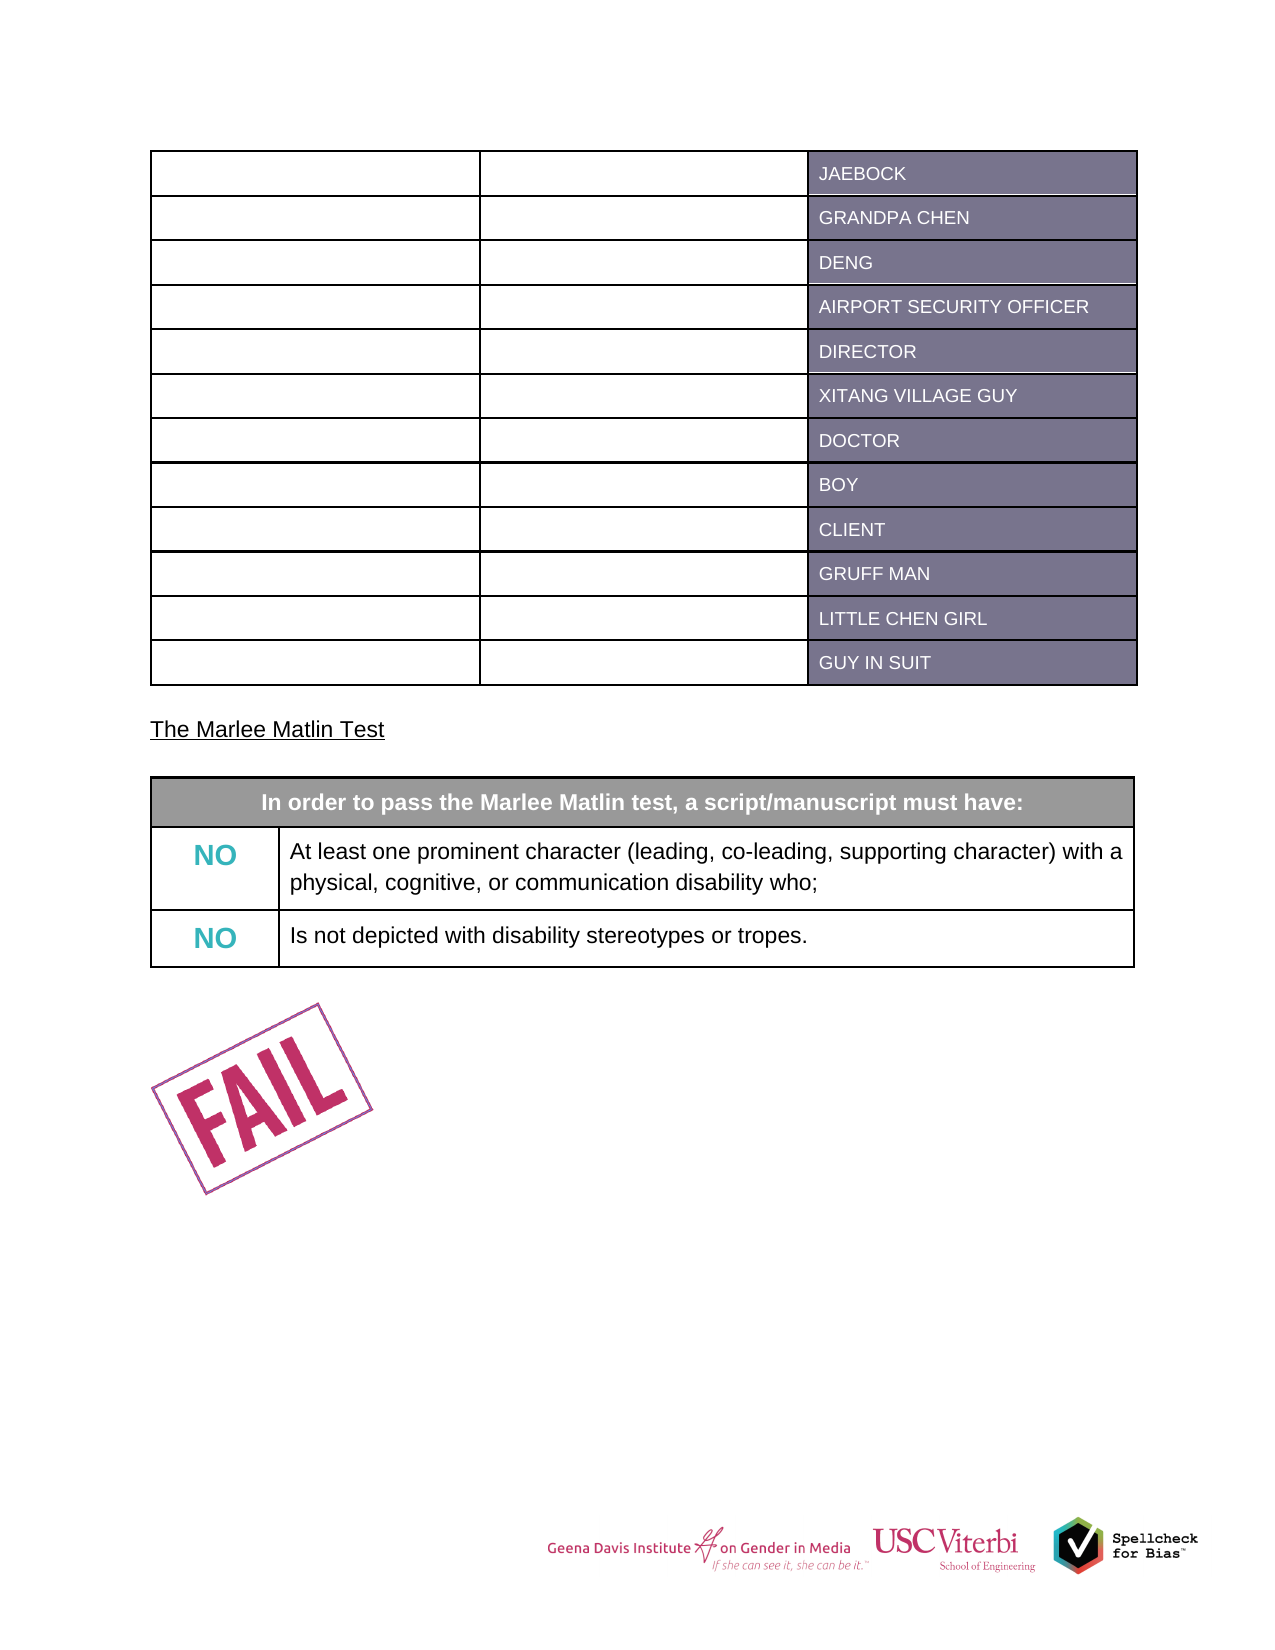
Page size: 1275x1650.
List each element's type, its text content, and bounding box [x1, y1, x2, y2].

table_cell DOCTOR [809, 419, 1136, 461]
table_cell [152, 419, 479, 461]
table_cell [481, 464, 807, 506]
table_cell GUY IN SUIT [809, 641, 1136, 684]
table_cell [152, 508, 479, 550]
table_cell DENG [809, 241, 1136, 283]
table_cell [152, 553, 479, 595]
table_cell [152, 330, 479, 372]
table_cell [481, 641, 807, 684]
table_cell [152, 641, 479, 684]
picture [150, 997, 375, 1198]
table_cell Is not depicted with disability stereotypes or tropes. [280, 911, 1133, 966]
table_cell CLIENT [809, 508, 1136, 550]
table_cell [481, 597, 807, 639]
table_cell [152, 286, 479, 328]
table_cell [481, 553, 807, 595]
table_cell LITTLE CHEN GIRL [809, 597, 1136, 639]
table_cell [481, 241, 807, 283]
table_cell GRANDPA CHEN [809, 197, 1136, 239]
table_cell AIRPORT SECURITY OFFICER [809, 286, 1136, 328]
text The Marlee Matlin Test [150, 716, 1125, 742]
table_cell [481, 508, 807, 550]
table_cell [481, 375, 807, 417]
picture [532, 1515, 1212, 1577]
table_cell [152, 597, 479, 639]
table_cell [152, 197, 479, 239]
table_cell DIRECTOR [809, 330, 1136, 372]
table_cell BOY [809, 464, 1136, 506]
table_cell [481, 197, 807, 239]
table_cell [481, 419, 807, 461]
table_cell [481, 286, 807, 328]
table_cell GRUFF MAN [809, 553, 1136, 595]
table_cell [481, 330, 807, 372]
table_cell At least one prominent character (leading, co-leading, supporting character) with a physical, cognitive, or communication disability who; [280, 828, 1133, 909]
table_cell NO [152, 828, 278, 909]
table_cell [481, 152, 807, 194]
table_cell JAEBOCK [809, 152, 1136, 194]
table_cell NO [152, 911, 278, 966]
table_cell XITANG VILLAGE GUY [809, 375, 1136, 417]
table_cell [152, 464, 479, 506]
table_cell [152, 241, 479, 283]
table_cell [152, 152, 479, 194]
table_header In order to pass the Marlee Matlin test, a script/manuscript must have: [152, 779, 1133, 826]
table_cell [152, 375, 479, 417]
